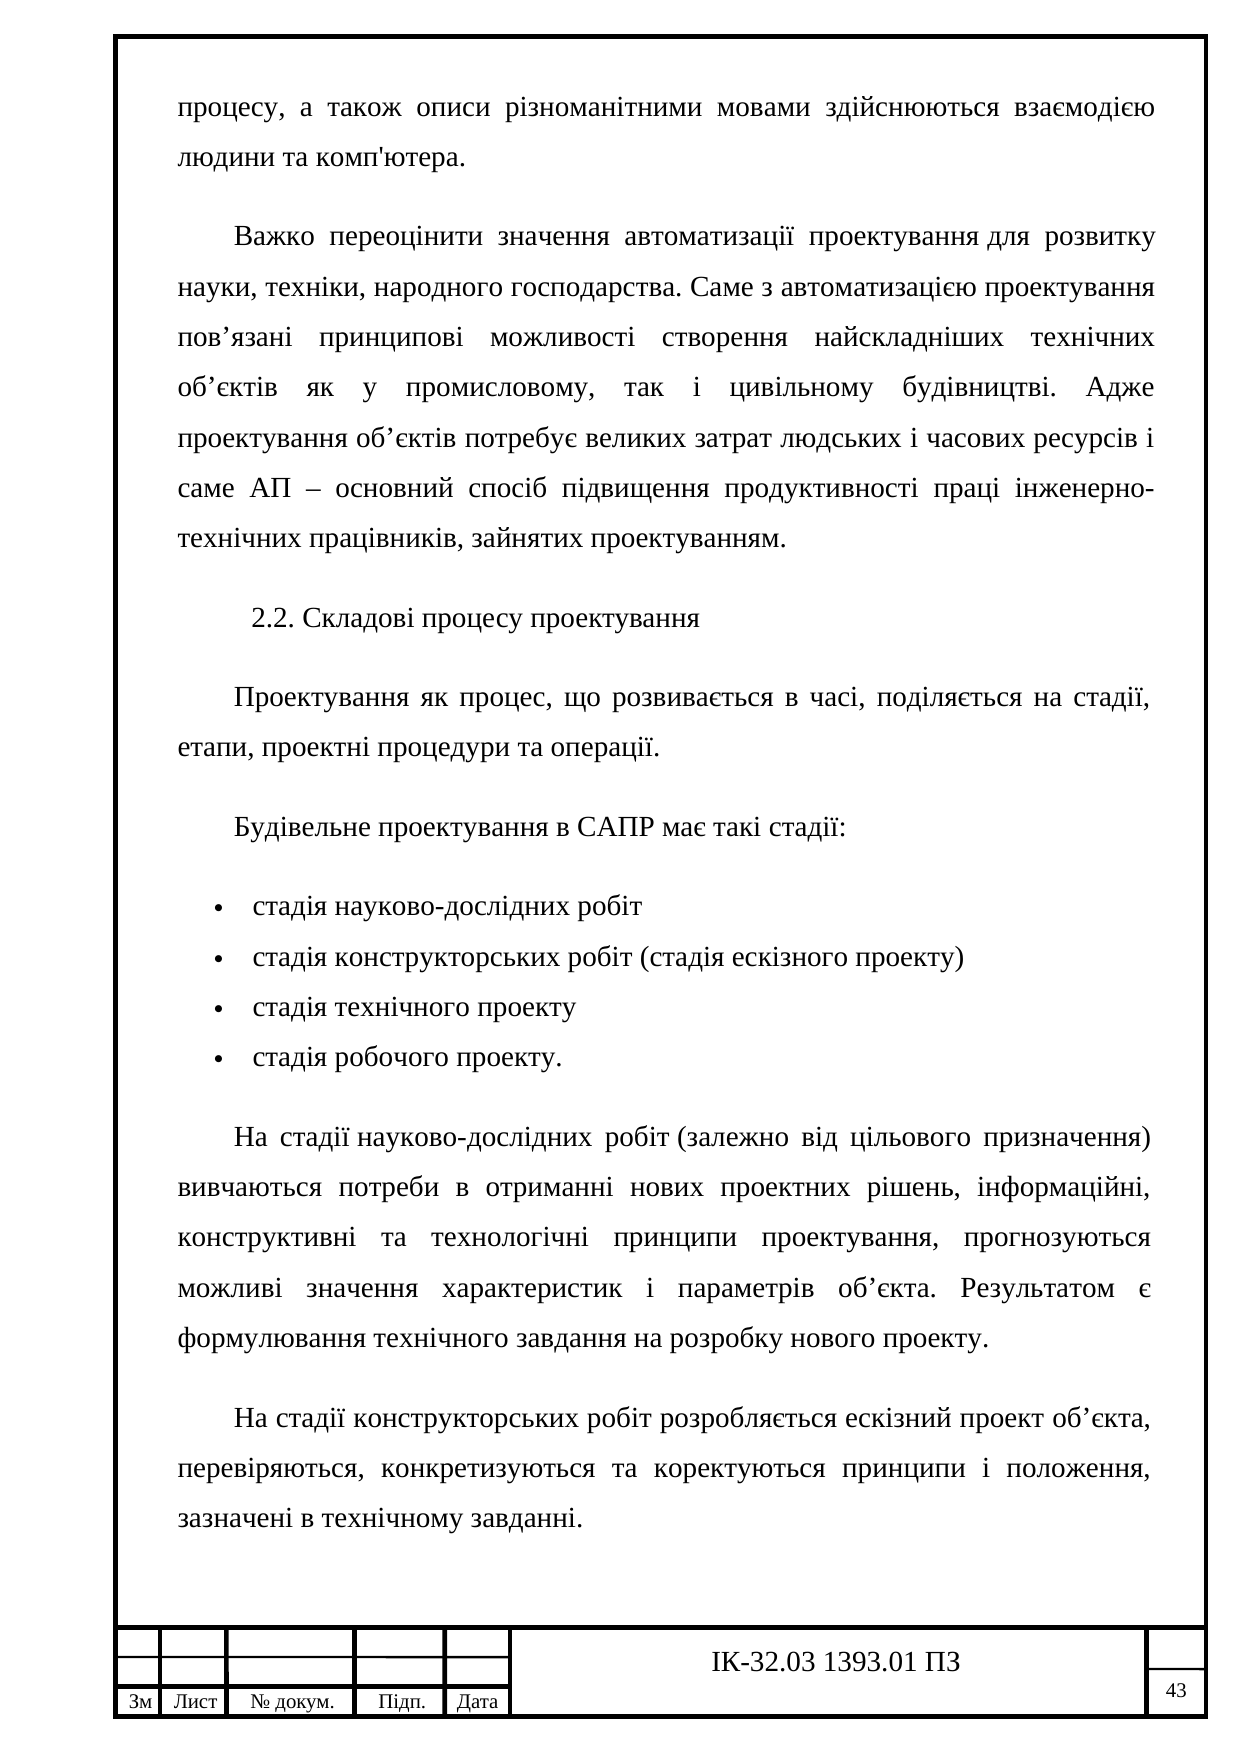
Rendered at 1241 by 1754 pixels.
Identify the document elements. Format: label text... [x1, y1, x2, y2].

list стадія конструкторських робіт (стадія ескізного проекту) [215, 939, 1152, 972]
list стадія робочого проекту. [215, 1039, 1152, 1073]
text Важко переоцінити значення автоматизації проектування для розвитку науки, техніки, народного господарства. Саме з автоматизацією проектування пов’язані принципові можливості створення найскладніших технічних об’єктів як у промисловому, так і цивільному будівництві. Адже проектування об’єктів потребує великих затрат людських і часових ресурсів і саме АП – основний спосіб підвищення продуктивності праці інженерно-технічних працівників, зайнятих проектуванням. [177, 218, 1156, 554]
text 2.2. Складові процесу проектування [177, 600, 1152, 633]
text Будівельне проектування в САПР має такі стадії: [177, 809, 1152, 843]
text На стадії науково-дослідних робіт (залежно від цільового призначення) вивчаються потреби в отриманні нових проектних рішень, інформаційні, конструктивні та технологічні принципи проектування, прогнозуються можливі значення характеристик і параметрів об’єкта. Результатом є формулювання технічного завдання на розробку нового проекту. [177, 1119, 1152, 1354]
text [177, 89, 1156, 172]
text На стадії конструкторських робіт розробляється ескізний проект об’єкта, перевіряються, конкретизуються та коректуються принципи і положення, зазначені в технічному завданні. [177, 1400, 1152, 1534]
list стадія науково-дослідних робіт [215, 888, 1152, 922]
list стадія технічного проекту [215, 989, 1152, 1023]
text Проектування як процес, що розвивається в часі, поділяється на стадії, етапи, проектні процедури та операції. [177, 679, 1152, 763]
